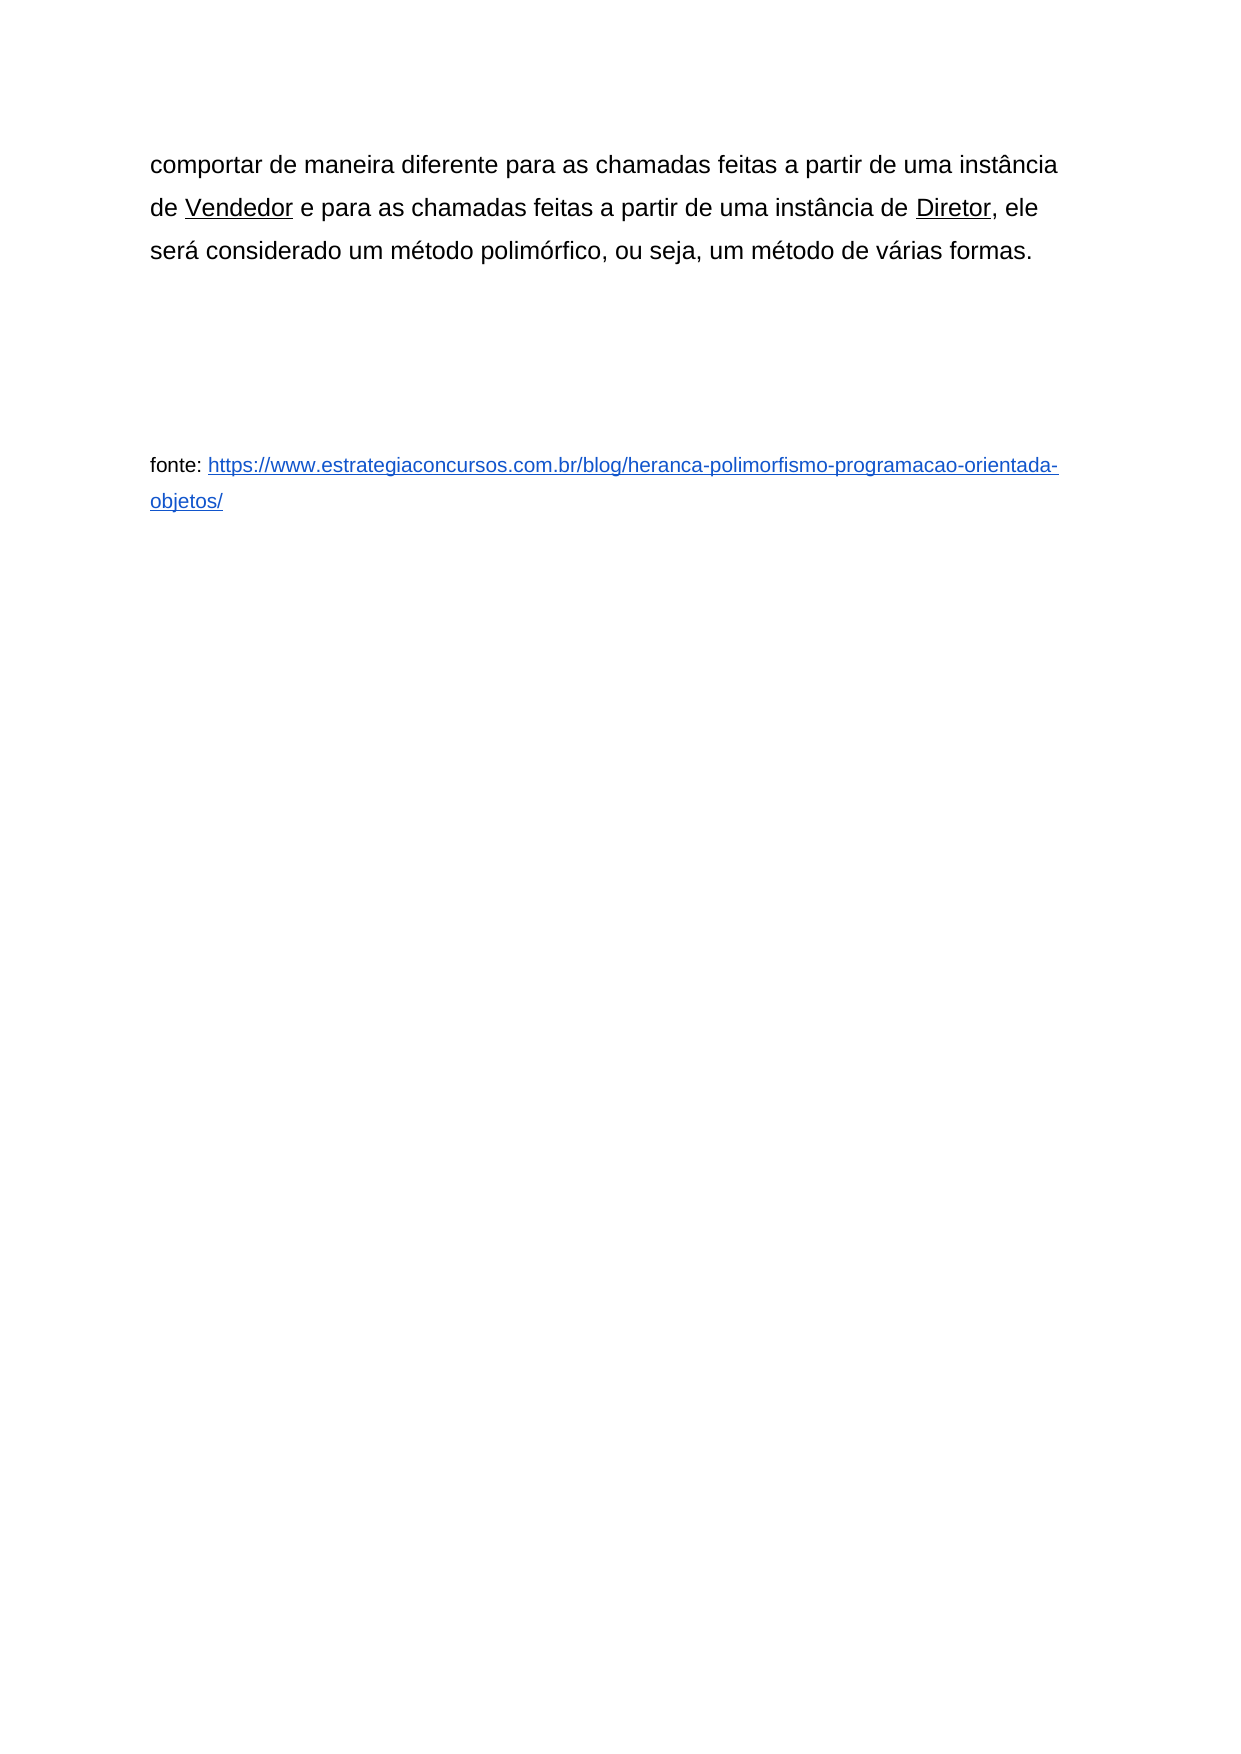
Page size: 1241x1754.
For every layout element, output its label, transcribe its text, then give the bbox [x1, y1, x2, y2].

text fonte: https://www.estrategiaconcursos.com.br/blog/heranca-polimorfismo-programacao-orientada-objetos/ [150, 453, 1090, 513]
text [150, 150, 1090, 265]
